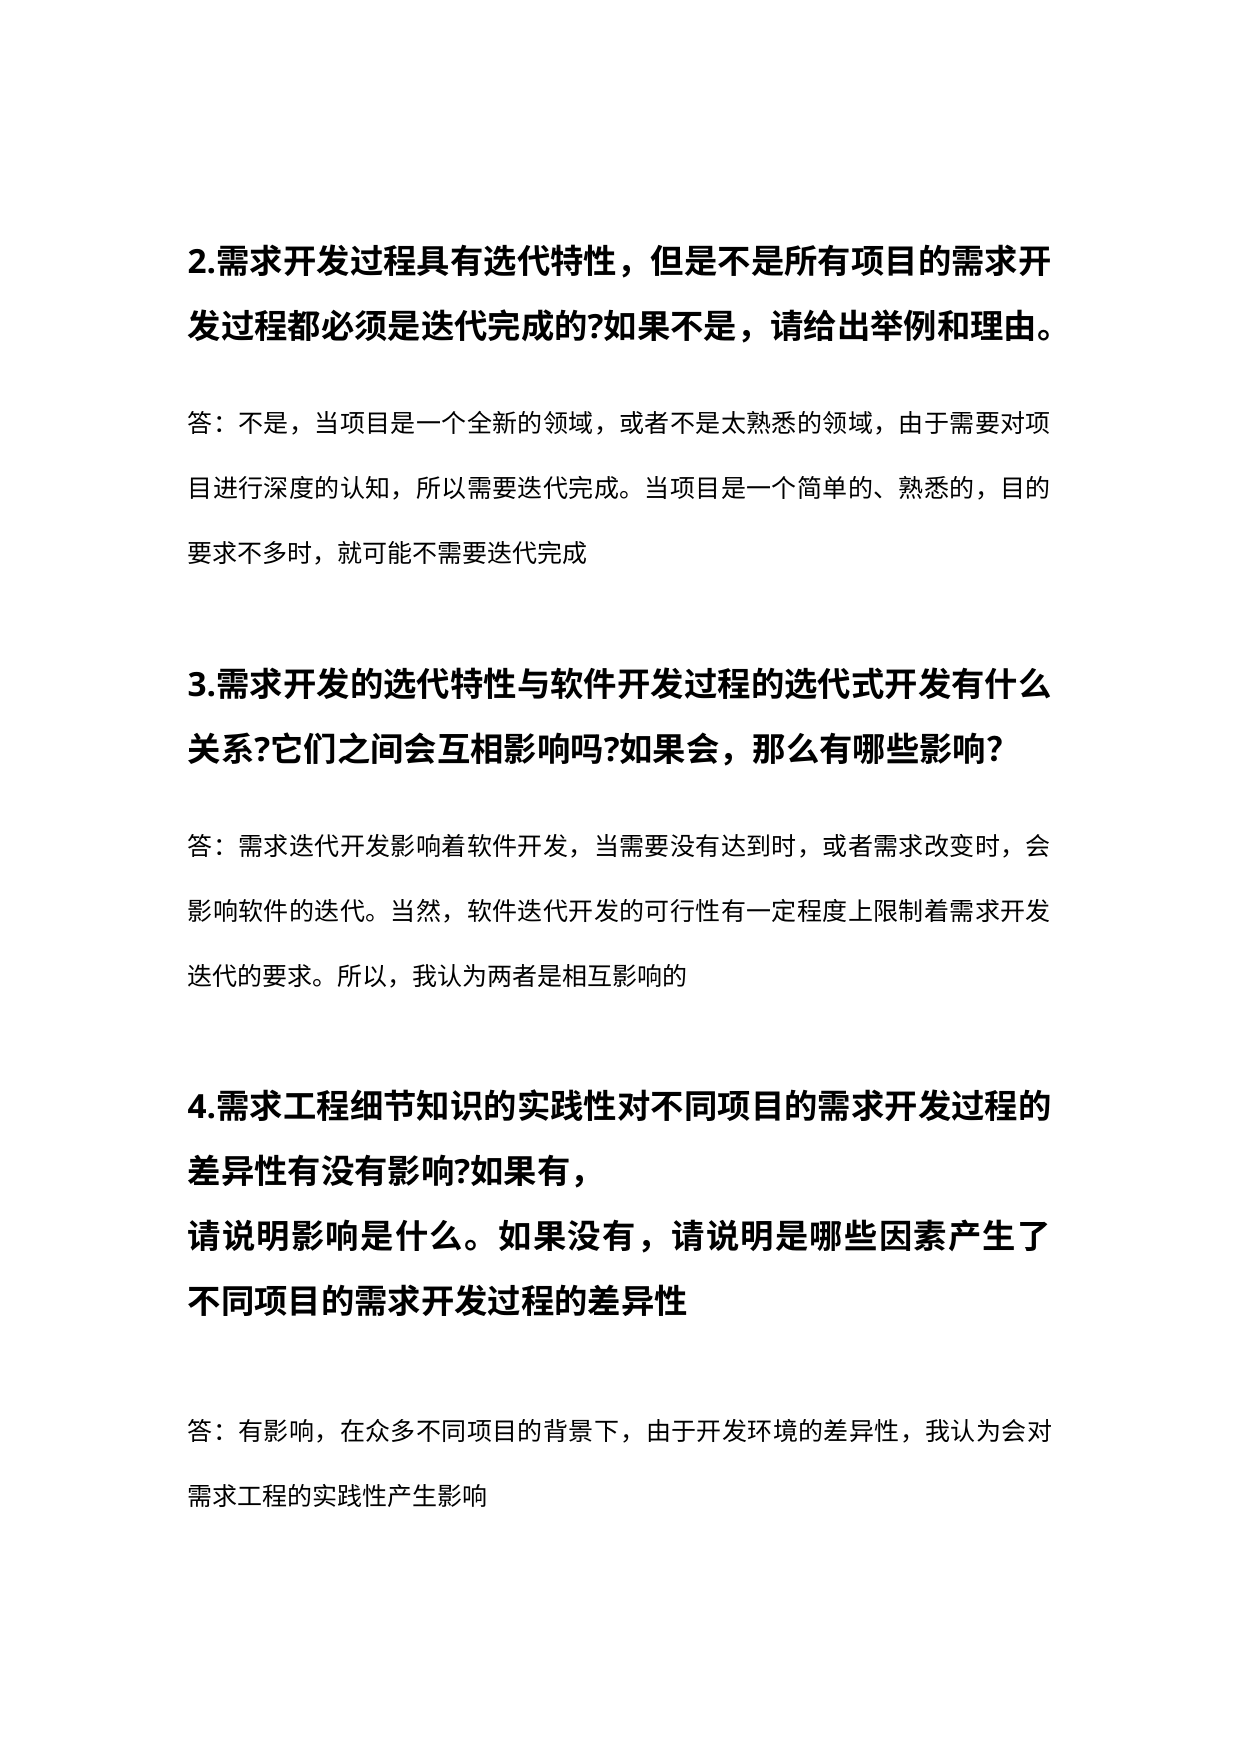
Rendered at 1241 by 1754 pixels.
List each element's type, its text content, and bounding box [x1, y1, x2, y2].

text 答：需求迭代开发影响着软件开发，当需要没有达到时，或者需求改变时，会影响软件的迭代。当然，软件迭代开发的可行性有一定程度上限制着需求开发迭代的要求。所以，我认为两者是相互影响的 [187, 812, 1053, 1007]
text 2.需求开发过程具有选代特性，但是不是所有项目的需求开发过程都必须是迭代完成的?如果不是，请给出举例和理由。 [187, 227, 1053, 357]
text 请说明影响是什么。如果没有，请说明是哪些因素产生了不同项目的需求开发过程的差异性 [187, 1202, 1053, 1332]
text 答：有影响，在众多不同项目的背景下，由于开发环境的差异性，我认为会对需求工程的实践性产生影响 [187, 1397, 1053, 1527]
text 答：不是，当项目是一个全新的领域，或者不是太熟悉的领域，由于需要对项目进行深度的认知，所以需要迭代完成。当项目是一个简单的、熟悉的，目的要求不多时，就可能不需要迭代完成 [187, 389, 1053, 584]
text 3.需求开发的选代特性与软件开发过程的选代式开发有什么关系?它们之间会互相影响吗?如果会，那么有哪些影响？ [187, 649, 1053, 779]
text 4.需求工程细节知识的实践性对不同项目的需求开发过程的差异性有没有影响?如果有， [187, 1072, 1053, 1202]
